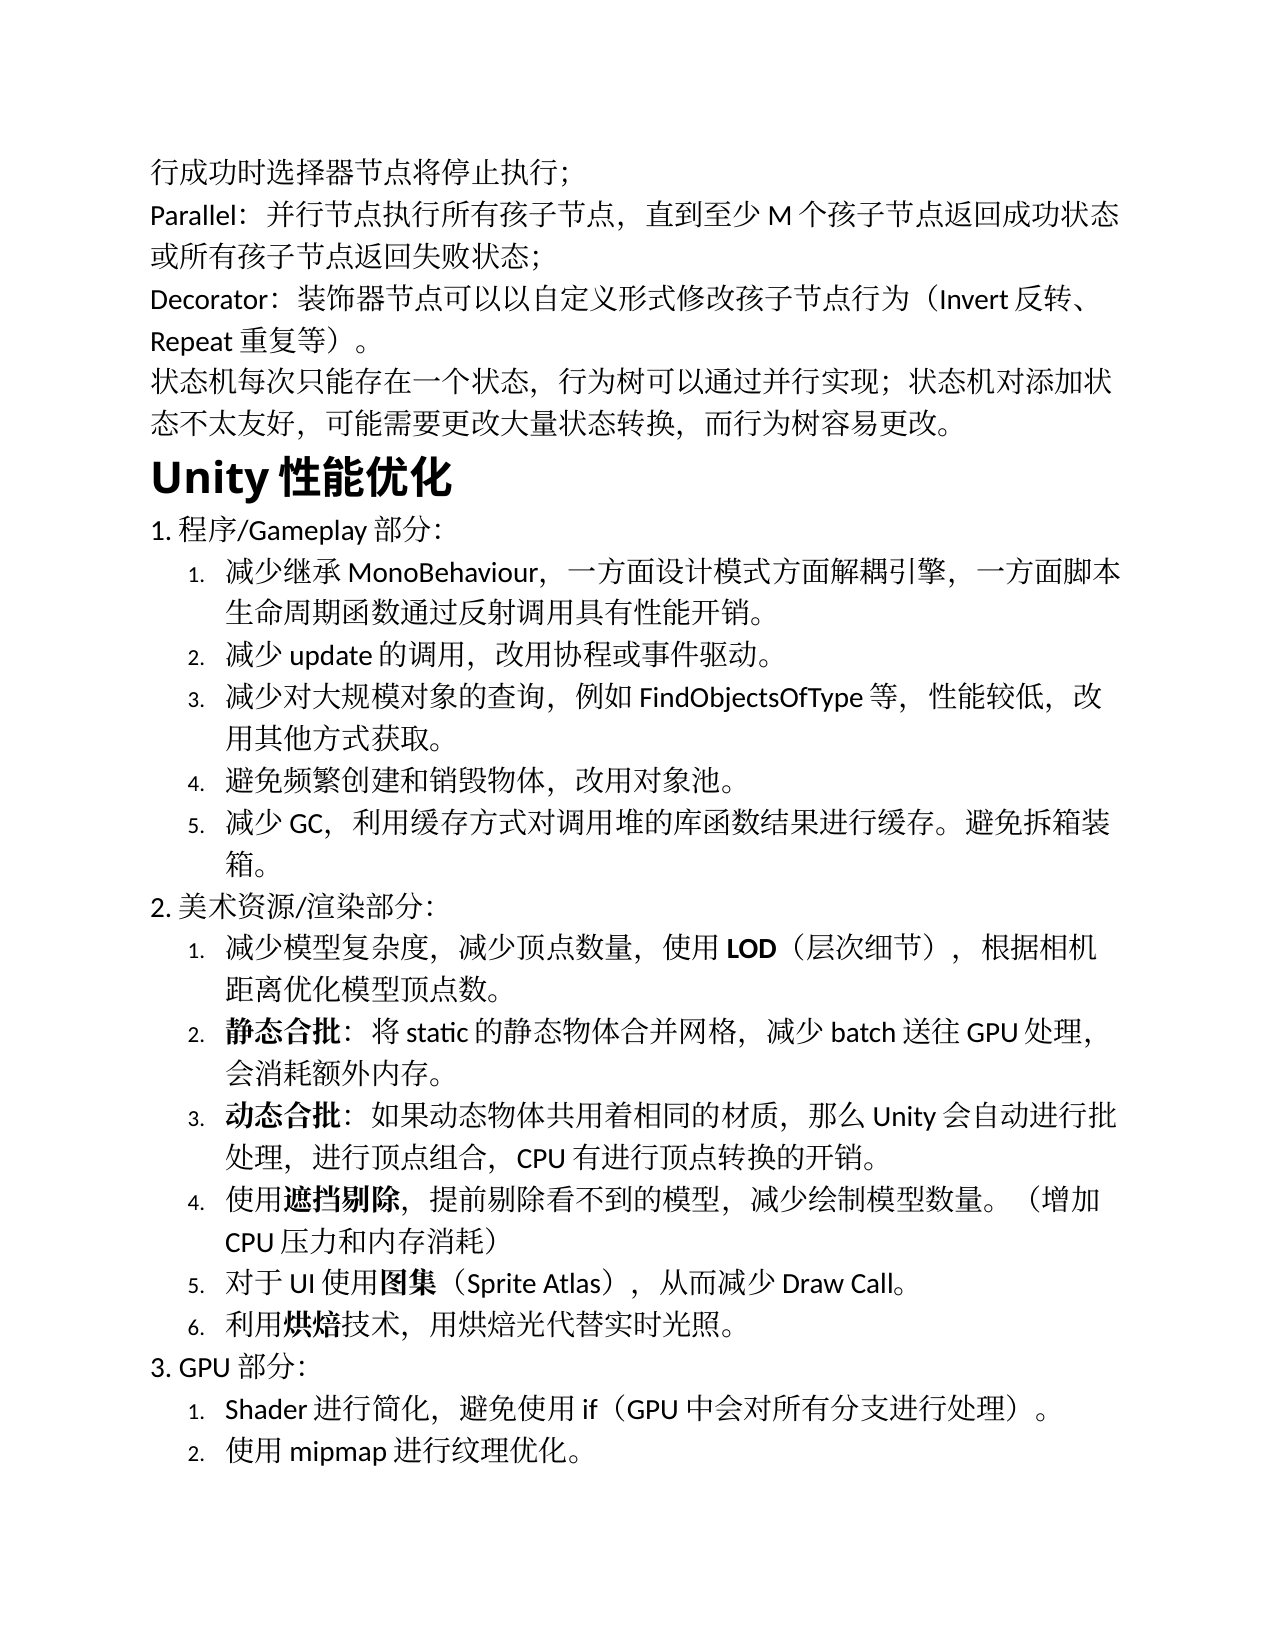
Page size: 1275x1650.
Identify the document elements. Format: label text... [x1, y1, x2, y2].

list 静态合批：将static的静态物体合并网格，减少batch送往GPU处理，会消耗额外内存。 [187, 1009, 1125, 1093]
list 动态合批：如果动态物体共用着相同的材质，那么Unity会自动进行批处理，进行顶点组合，CPU有进行顶点转换的开销。 [187, 1093, 1125, 1177]
text 3. GPU部分： [150, 1344, 1125, 1386]
list 减少继承MonoBehaviour，一方面设计模式方面解耦引擎，一方面脚本生命周期函数通过反射调用具有性能开销。 [187, 548, 1125, 632]
list 减少模型复杂度，减少顶点数量，使用LOD（层次细节），根据相机距离优化模型顶点数。 [187, 925, 1125, 1009]
text Parallel：并行节点执行所有孩子节点，直到至少M个孩子节点返回成功状态或所有孩子节点返回失败状态； [150, 192, 1125, 276]
list Shader进行简化，避免使用if（GPU中会对所有分支进行处理）。 [187, 1386, 1125, 1428]
text 1. 程序/Gameplay部分： [150, 507, 1125, 548]
text 状态机每次只能存在一个状态，行为树可以通过并行实现；状态机对添加状态不太友好，可能需要更改大量状态转换，而行为树容易更改。 [150, 359, 1125, 443]
list 减少GC，利用缓存方式对调用堆的库函数结果进行缓存。避免拆箱装箱。 [187, 800, 1125, 883]
list 减少update的调用，改用协程或事件驱动。 [187, 632, 1125, 674]
list 利用烘焙技术，用烘焙光代替实时光照。 [187, 1302, 1125, 1344]
list 对于UI使用图集（Sprite Atlas），从而减少Draw Call。 [187, 1260, 1125, 1302]
text Decorator：装饰器节点可以以自定义形式修改孩子节点行为（Invert反转、Repeat重复等）。 [150, 276, 1125, 359]
text 2. 美术资源/渲染部分： [150, 883, 1125, 925]
list 减少对大规模对象的查询，例如FindObjectsOfType等，性能较低，改用其他方式获取。 [187, 674, 1125, 758]
list 使用mipmap进行纹理优化。 [187, 1428, 1125, 1470]
list 使用遮挡剔除，提前剔除看不到的模型，减少绘制模型数量。（增加CPU压力和内存消耗） [187, 1177, 1125, 1260]
list 避免频繁创建和销毁物体，改用对象池。 [187, 758, 1125, 800]
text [150, 150, 1125, 192]
